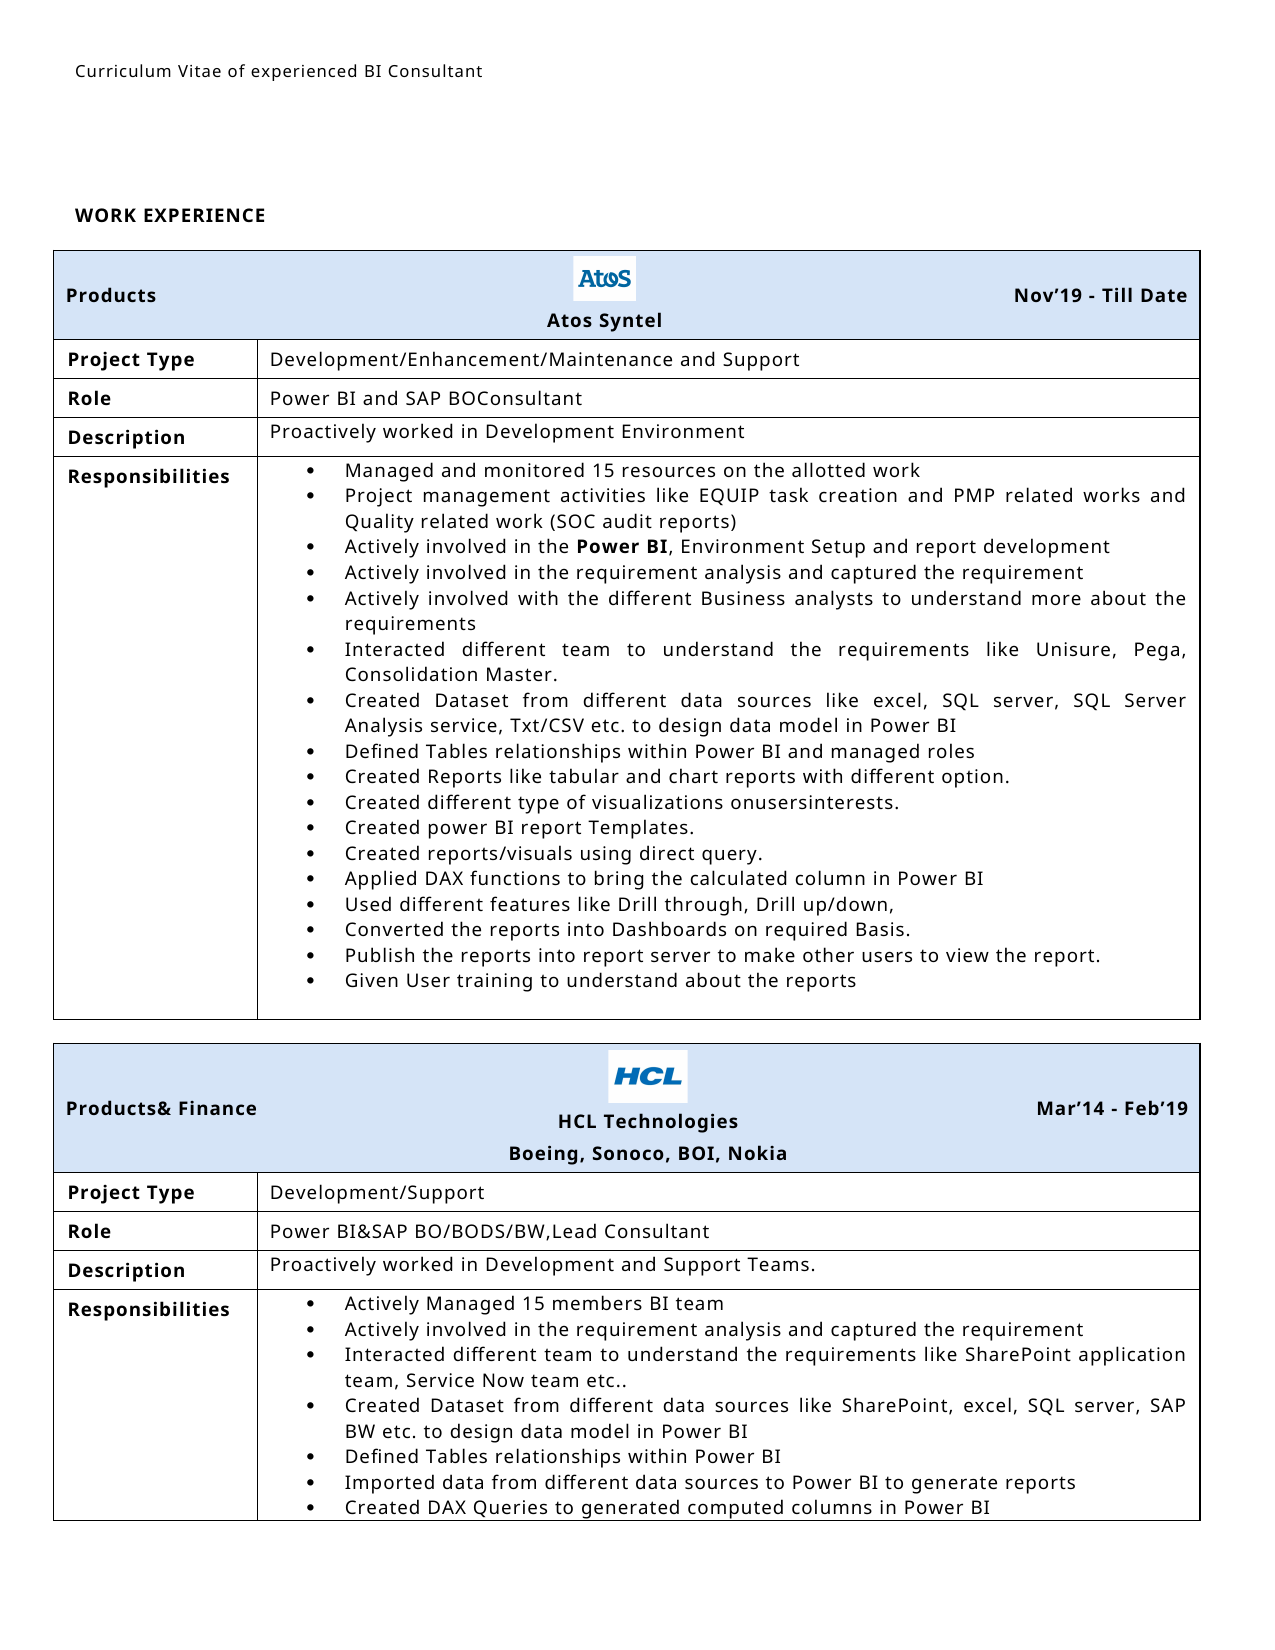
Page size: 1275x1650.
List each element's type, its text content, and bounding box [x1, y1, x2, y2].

table_cell Proactively worked in Development Environment [258, 418, 1199, 456]
picture [573, 256, 636, 301]
table_header Nov’19 - Till Date [804, 251, 1199, 339]
table_header Products& Finance [54, 1044, 405, 1172]
table_cell Project Type [54, 1173, 257, 1211]
table_header Products [54, 251, 405, 339]
table_cell Development/Support [258, 1173, 1199, 1211]
table_cell Responsibilities [54, 1290, 257, 1520]
table_cell Responsibilities [54, 457, 257, 1019]
table_cell Role [54, 379, 257, 417]
table_cell Power BI&SAP BO/BODS/BW,Lead Consultant [258, 1212, 1199, 1250]
table_header Atos Syntel [405, 251, 804, 339]
table_cell Development/Enhancement/Maintenance and Support [258, 340, 1199, 378]
table_cell Description [54, 1251, 257, 1289]
table_cell Power BI and SAP BOConsultant [258, 379, 1199, 417]
table_cell Managed and monitored 15 resources on the allotted work Project management activities like EQUIP task creation and PMP related works and Quality related work (SOC audit reports) Actively involved in the Power BI, Environment Setup and report development Actively involved in the requirement analysis and captured the requirement Actively involved with the different Business analysts to understand more about the requirements Interacted different team to understand the requirements like Unisure, Pega, Consolidation Master. Created Dataset from different data sources like excel, SQL server, SQL Server Analysis service, Txt/CSV etc. to design data model in Power BI Defined Tables relationships within Power BI and managed roles Created Reports like tabular and chart reports with different option. Created different type of visualizations onusersinterests. Created power BI report Templates. Created reports/visuals using direct query. Applied DAX functions to bring the calculated column in Power BI Used different features like Drill through, Drill up/down, Converted the reports into Dashboards on required Basis. Publish the reports into report server to make other users to view the report. Given User training to understand about the reports [258, 457, 1199, 1019]
table_header HCL Technologies Boeing, Sonoco, BOI, Nokia [405, 1044, 891, 1172]
table_cell Proactively worked in Development and Support Teams. [258, 1251, 1199, 1289]
picture [608, 1050, 688, 1103]
text WORK EXPERIENCE [75, 204, 1200, 227]
table_cell Project Type [54, 340, 257, 378]
table_cell Description [54, 418, 257, 456]
table_cell Role [54, 1212, 257, 1250]
table_header Mar’14 - Feb’19 [891, 1044, 1199, 1172]
